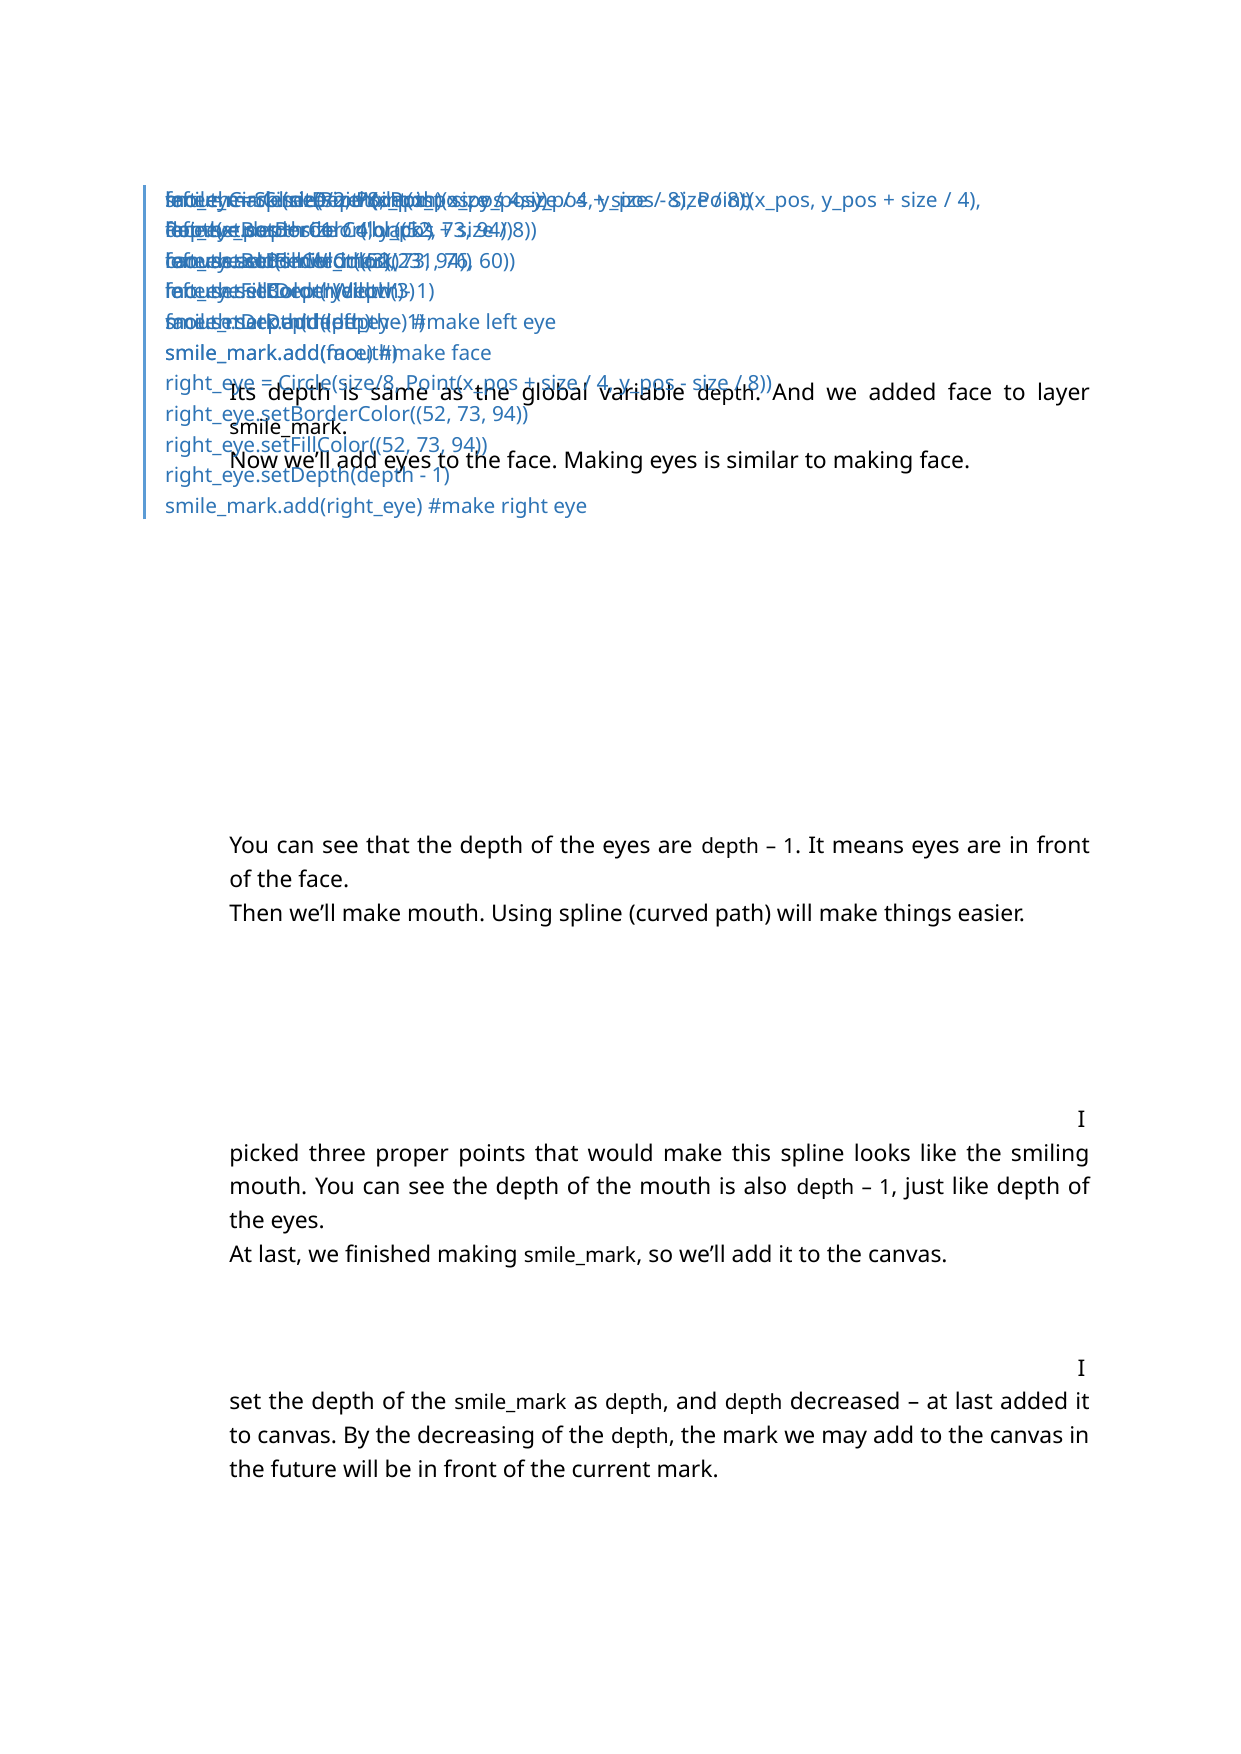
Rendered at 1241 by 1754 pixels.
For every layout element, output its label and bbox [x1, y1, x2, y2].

list [192, 177, 1090, 1484]
